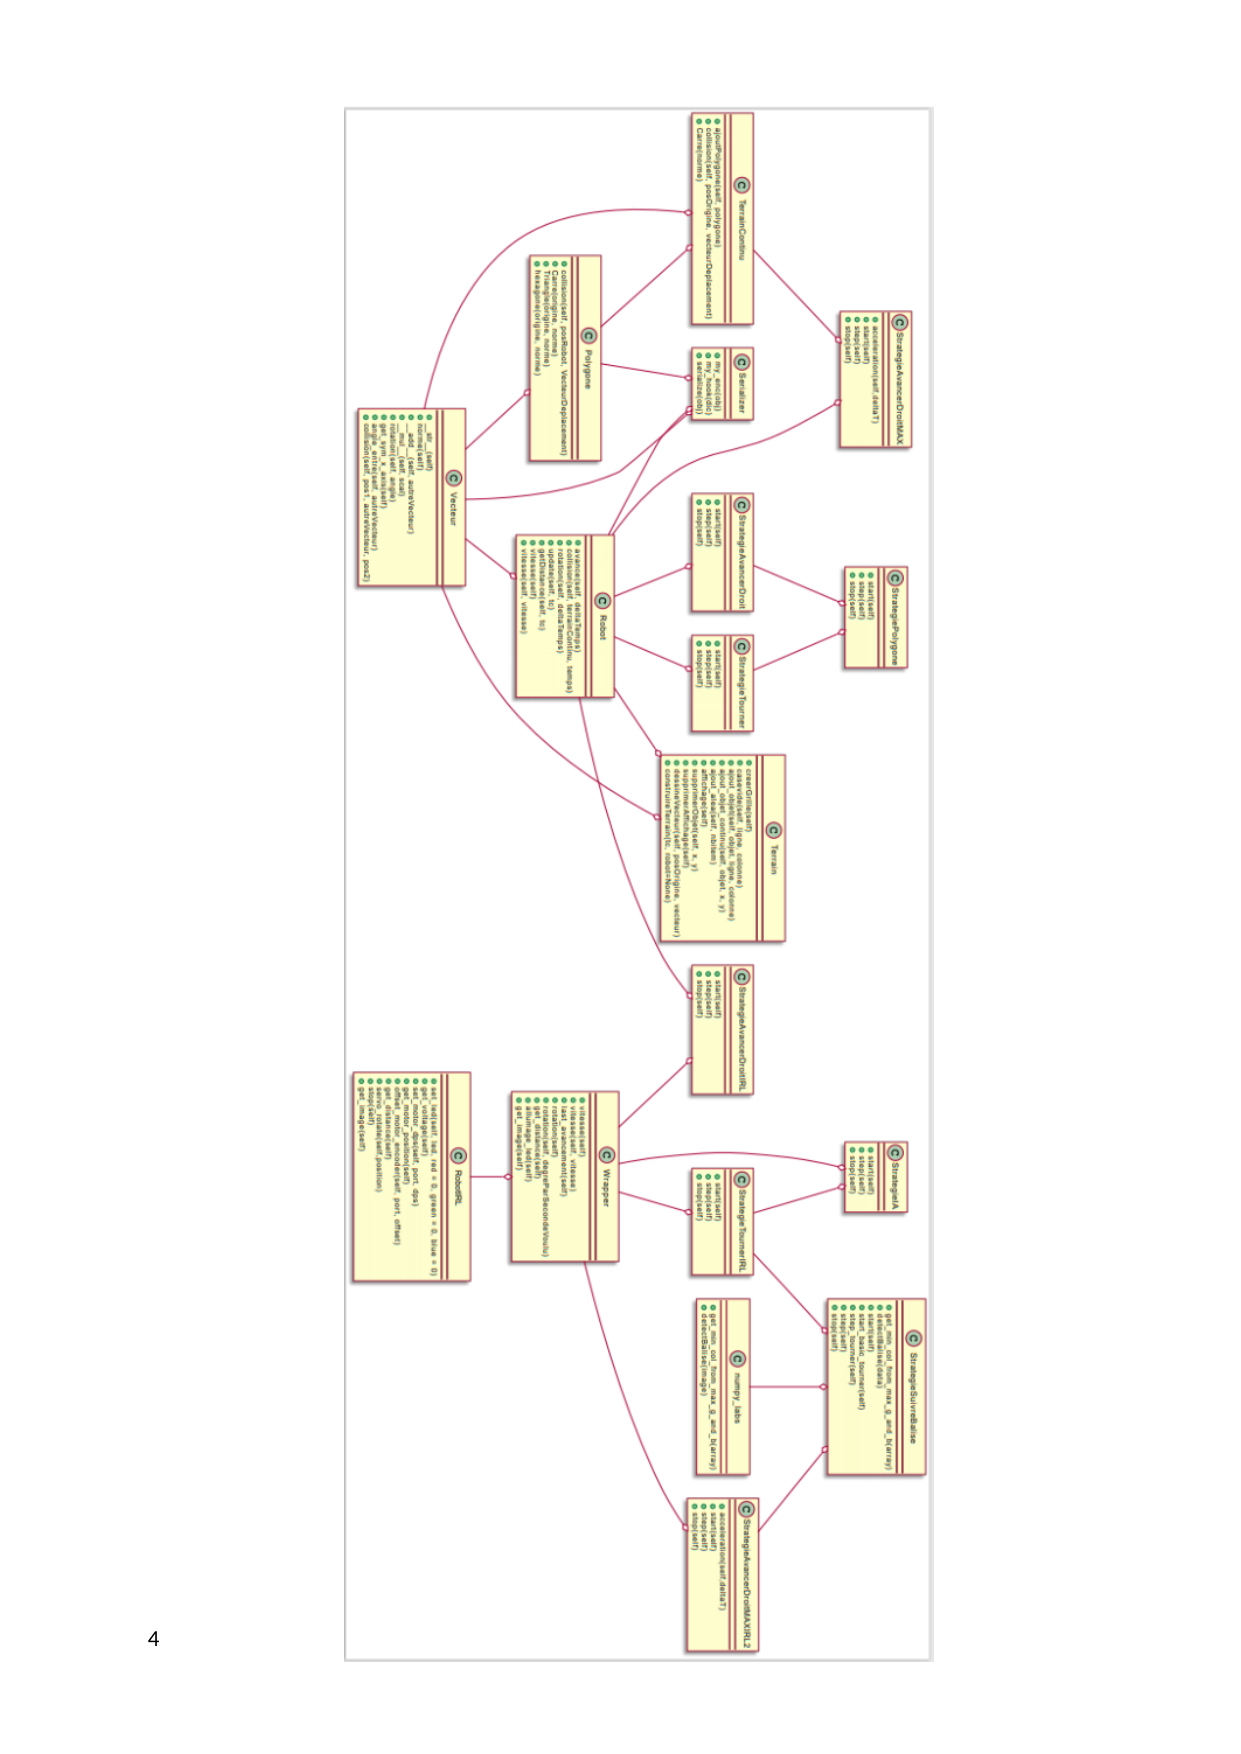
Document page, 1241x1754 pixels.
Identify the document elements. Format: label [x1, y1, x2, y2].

picture [344, 108, 934, 1661]
